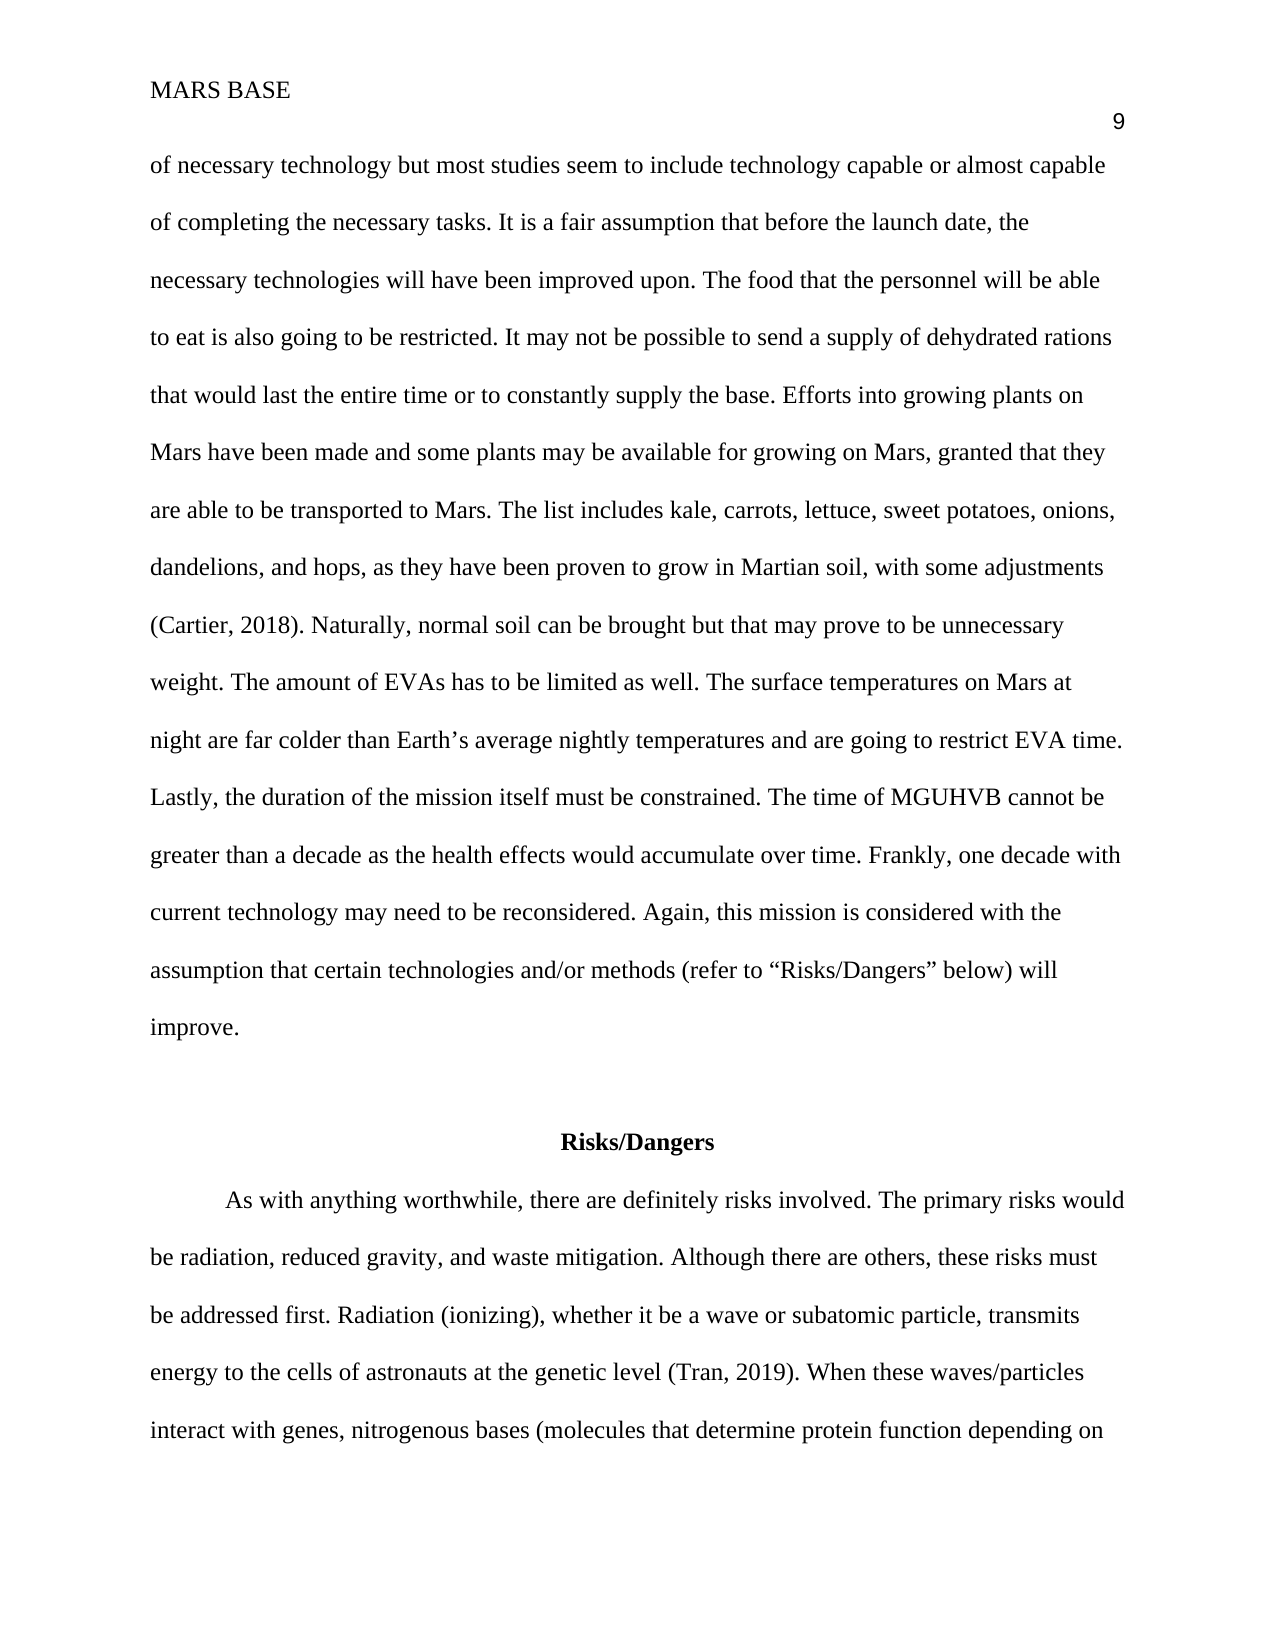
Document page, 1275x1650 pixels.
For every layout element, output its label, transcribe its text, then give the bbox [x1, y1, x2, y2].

text Risks/Dangers [150, 1127, 1125, 1156]
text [150, 1185, 1125, 1444]
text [150, 150, 1125, 1041]
